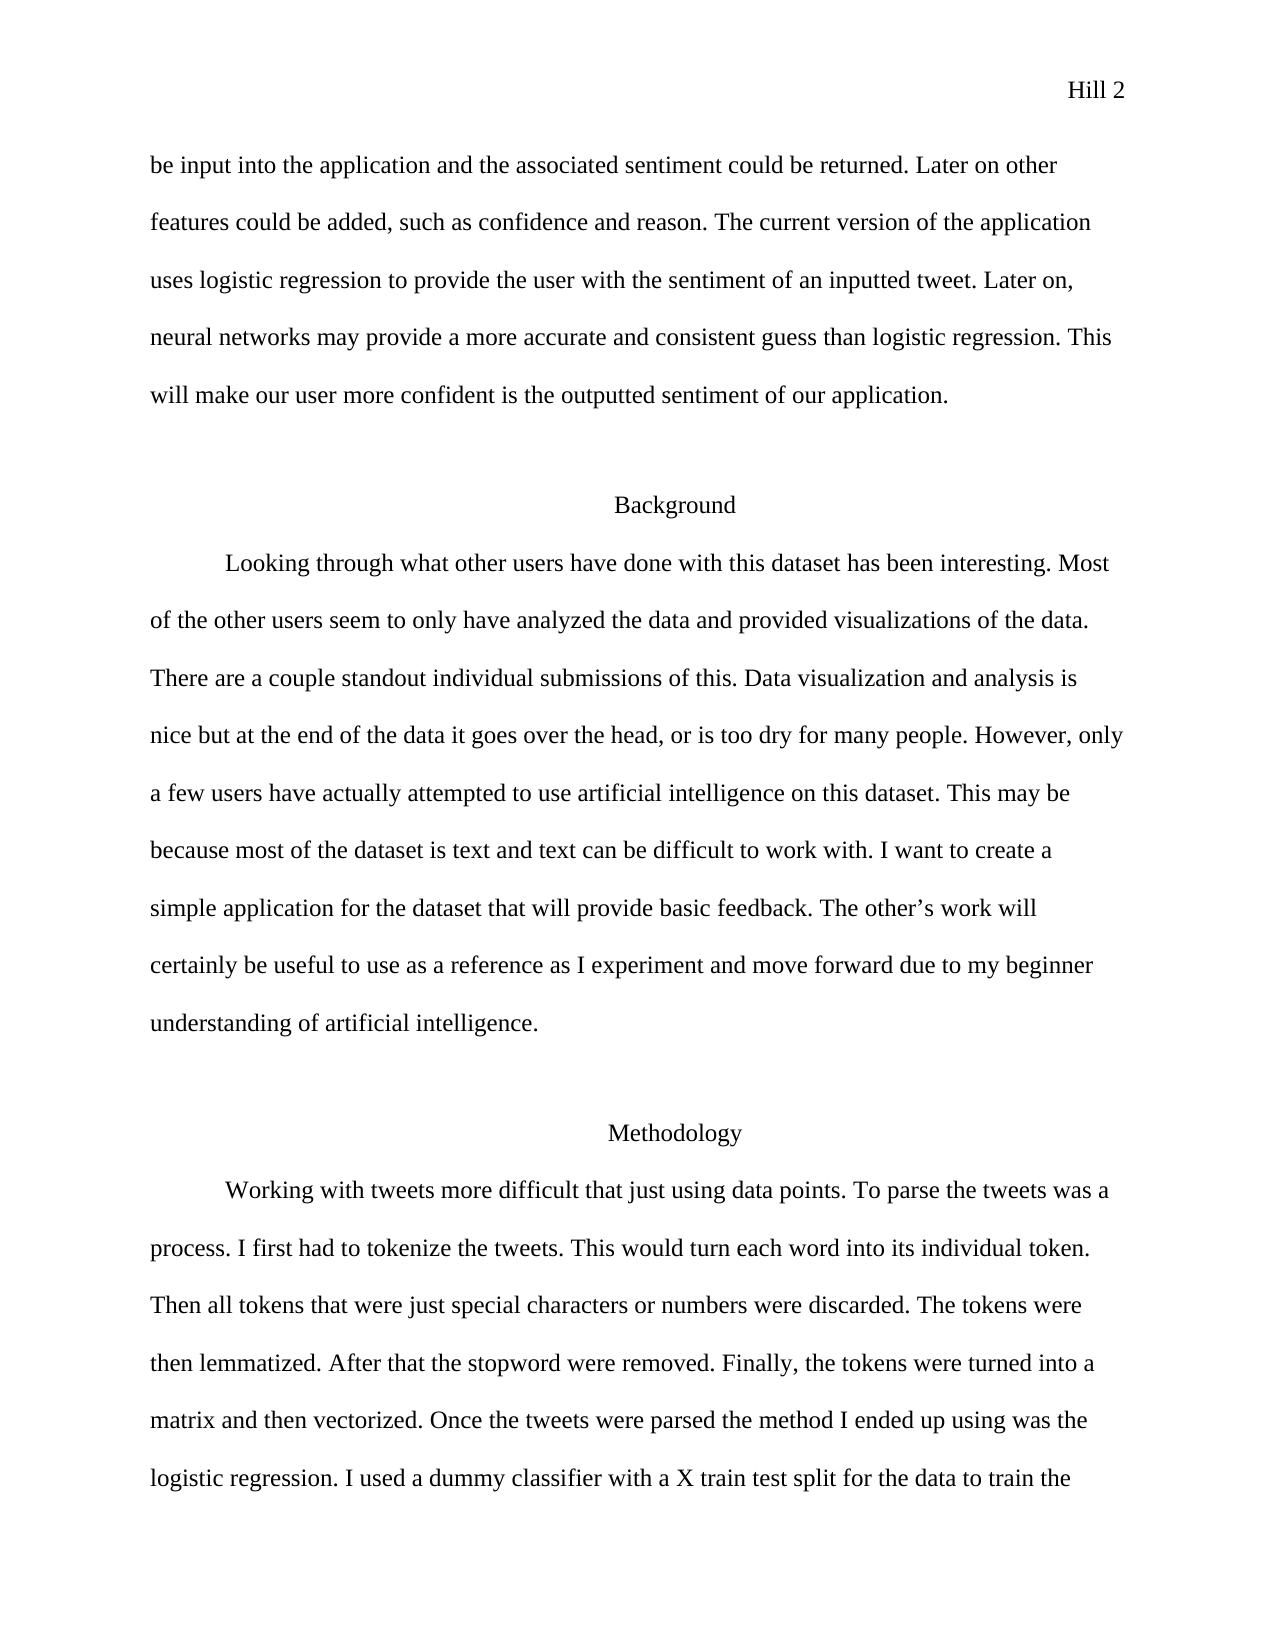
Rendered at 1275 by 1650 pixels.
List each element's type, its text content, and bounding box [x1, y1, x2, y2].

text Background [150, 490, 1125, 519]
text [150, 1175, 1125, 1492]
text Looking through what other users have done with this dataset has been interesting. Most of the other users seem to only have analyzed the data and provided visualizations of the data. There are a couple standout individual submissions of this. Data visualization and analysis is nice but at the end of the data it goes over the head, or is too dry for many people. However, only a few users have actually attempted to use artificial intelligence on this dataset. This may be because most of the dataset is text and text can be difficult to work with. I want to create a simple application for the dataset that will provide basic feedback. The other’s work will certainly be useful to use as a reference as I experiment and move forward due to my beginner understanding of artificial intelligence. [150, 548, 1125, 1036]
text Methodology [150, 1118, 1125, 1147]
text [150, 150, 1125, 409]
